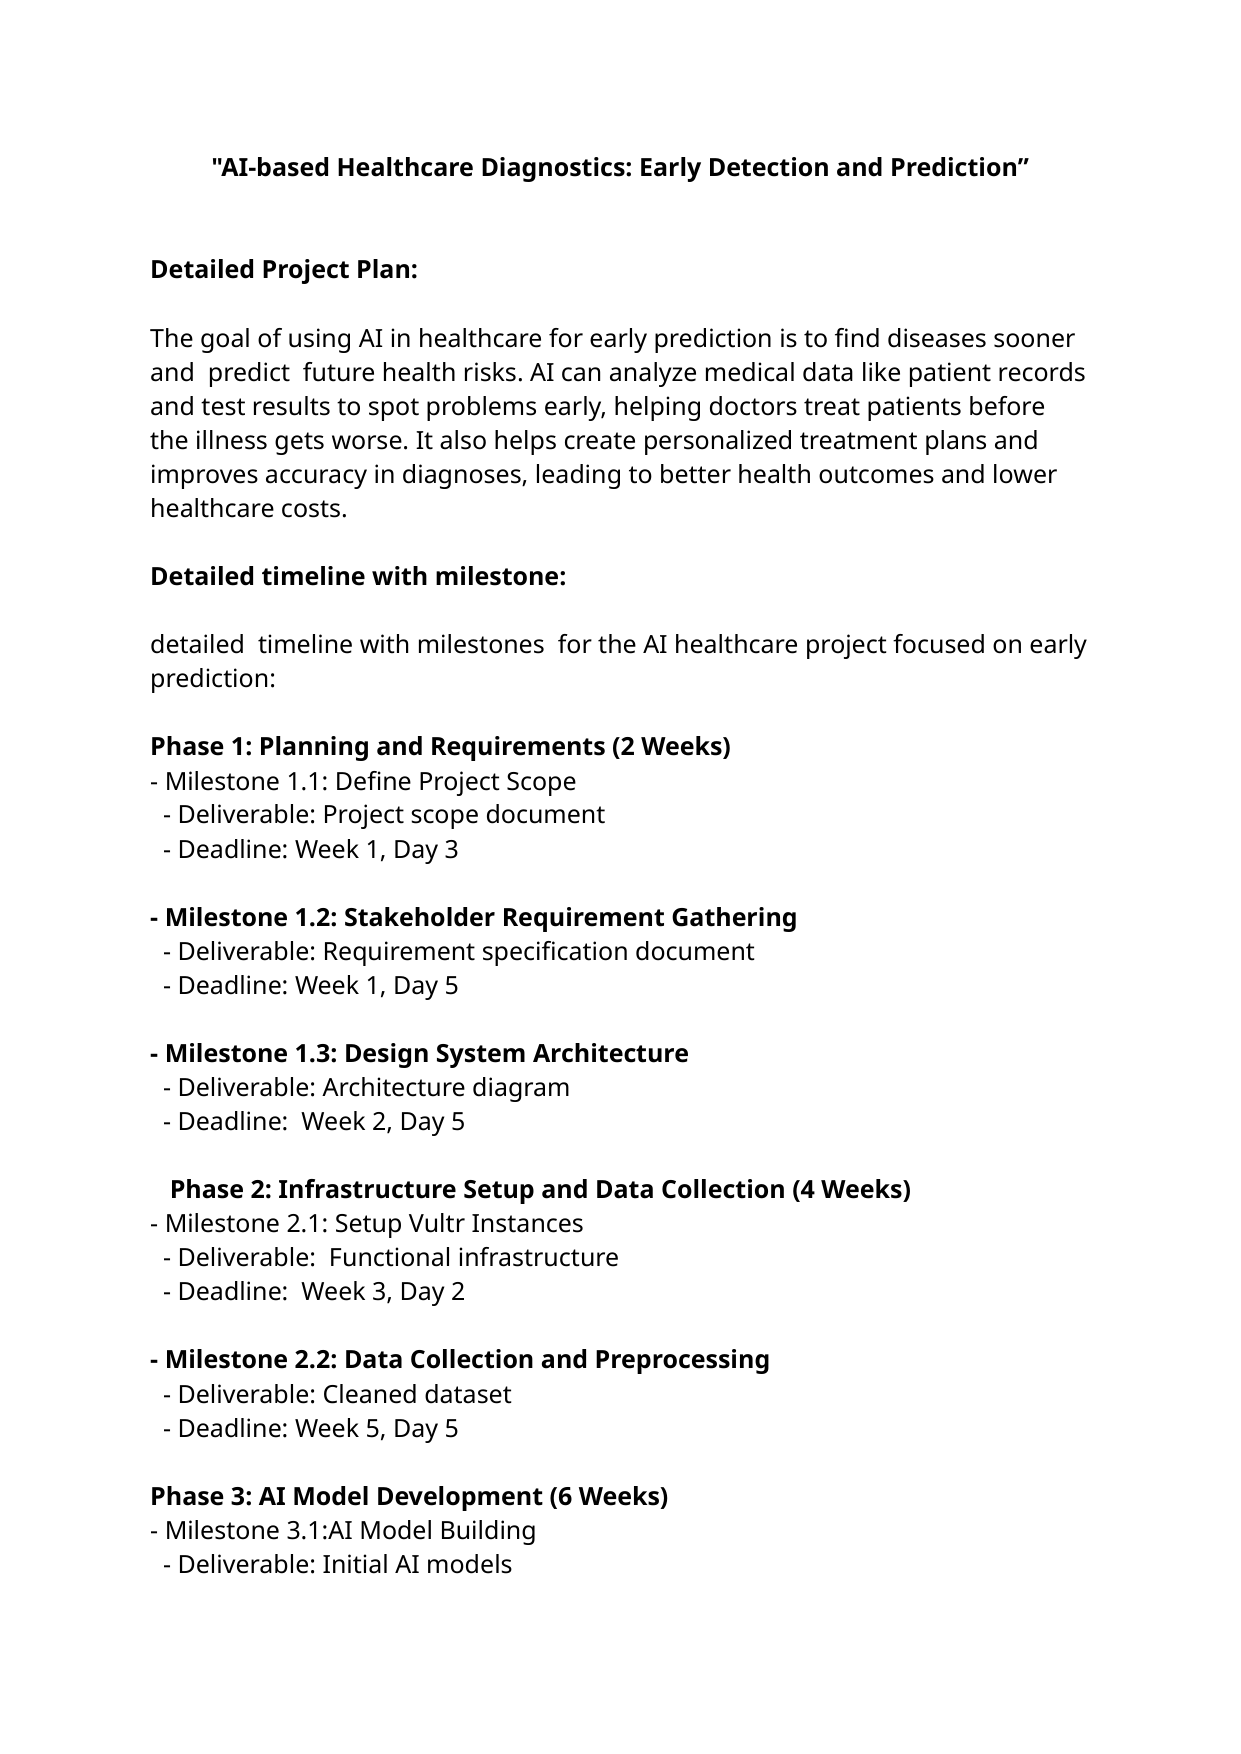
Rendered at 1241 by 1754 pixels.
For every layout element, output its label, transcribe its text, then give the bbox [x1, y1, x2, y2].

text "AI-based Healthcare Diagnostics: Early Detection and Prediction” [150, 150, 1090, 184]
text - Milestone 2.2: Data Collection and Preprocessing [150, 1342, 1090, 1376]
text - Deadline: Week 2, Day 5 [150, 1104, 1090, 1138]
text - Deliverable: Cleaned dataset [150, 1376, 1090, 1410]
text - Deadline: Week 1, Day 5 [150, 967, 1090, 1002]
text Phase 1: Planning and Requirements (2 Weeks) [150, 729, 1090, 763]
text - Deliverable: Architecture diagram [150, 1070, 1090, 1104]
text The goal of using AI in healthcare for early prediction is to find diseases sooner and predict future health risks. AI can analyze medical data like patient records and test results to spot problems early, helping doctors treat patients before the illness gets worse. It also helps create personalized treatment plans and improves accuracy in diagnoses, leading to better health outcomes and lower healthcare costs. [150, 320, 1090, 525]
text - Deadline: Week 1, Day 3 [150, 831, 1090, 865]
text - Milestone 1.3: Design System Architecture [150, 1036, 1090, 1070]
text - Milestone 3.1:AI Model Building [150, 1512, 1090, 1547]
text - Milestone 1.2: Stakeholder Requirement Gathering [150, 899, 1090, 933]
text Detailed Project Plan: [150, 252, 1090, 286]
text - Deadline: Week 3, Day 2 [150, 1274, 1090, 1308]
text Detailed timeline with milestone: [150, 559, 1090, 593]
text - Milestone 1.1: Define Project Scope [150, 763, 1090, 797]
text - Milestone 2.1: Setup Vultr Instances [150, 1206, 1090, 1240]
text detailed timeline with milestones for the AI healthcare project focused on early prediction: [150, 627, 1090, 695]
text Phase 3: AI Model Development (6 Weeks) [150, 1478, 1090, 1512]
text - Deliverable: Functional infrastructure [150, 1240, 1090, 1274]
text Phase 2: Infrastructure Setup and Data Collection (4 Weeks) [150, 1172, 1090, 1206]
text - Deliverable: Requirement specification document [150, 933, 1090, 967]
text - Deadline: Week 5, Day 5 [150, 1410, 1090, 1444]
text - Deliverable: Project scope document [150, 797, 1090, 831]
text - Deliverable: Initial AI models [150, 1547, 1090, 1581]
